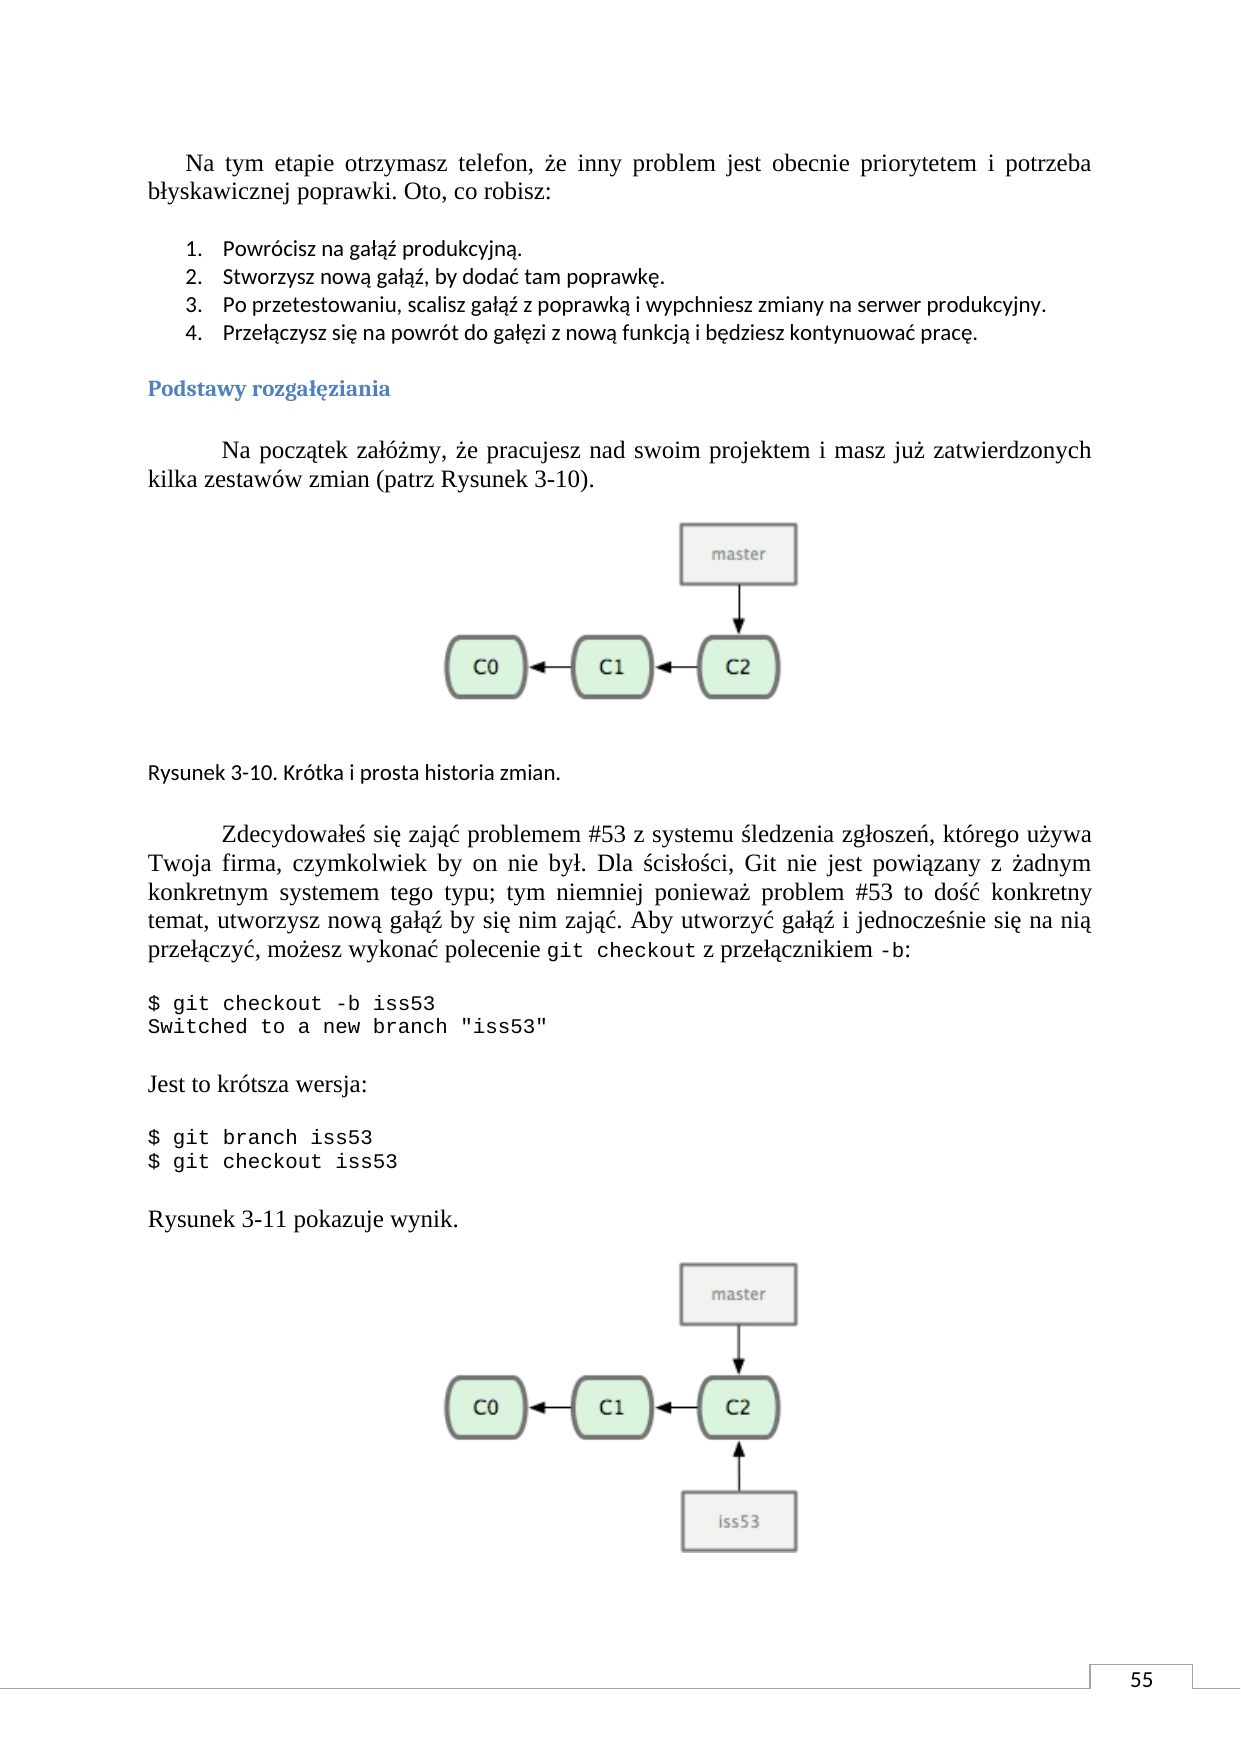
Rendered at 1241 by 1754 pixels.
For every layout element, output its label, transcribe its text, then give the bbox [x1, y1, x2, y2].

text $ git branch iss53 [148, 1127, 1093, 1151]
text $ git checkout -b iss53 [148, 993, 1093, 1017]
list Przełączysz się na powrót do gałęzi z nową funkcją i będziesz kontynuować pracę. [185, 318, 1093, 346]
picture [441, 1261, 800, 1553]
subtitle Podstawy rozgałęziania [148, 376, 1093, 402]
text Zdecydowałeś się zająć problemem #53 z systemu śledzenia zgłoszeń, którego używa Twoja firma, czymkolwiek by on nie był. Dla ścisłości, Git nie jest powiązany z żadnym konkretnym systemem tego typu; tym niemniej ponieważ problem #53 to dość konkretny temat, utworzysz nową gałąź by się nim zająć. Aby utworzyć gałąź i jednocześnie się na nią przełączyć, możesz wykonać polecenie git checkout z przełącznikiem -b: [148, 819, 1093, 964]
text $ git checkout iss53 [148, 1151, 1093, 1174]
text Jest to krótsza wersja: [148, 1069, 1093, 1098]
text Rysunek 3-11 pokazuje wynik. [148, 1204, 1093, 1232]
text Na początek załóżmy, że pracujesz nad swoim projektem i masz już zatwierdzonych kilka zestawów zmian (patrz Rysunek 3-10). [148, 435, 1093, 492]
list Stworzysz nową gałąź, by dodać tam poprawkę. [185, 262, 1093, 290]
text Na tym etapie otrzymasz telefon, że inny problem jest obecnie priorytetem i potrzeba błyskawicznej poprawki. Oto, co robisz: [148, 148, 1093, 205]
list Powrócisz na gałąź produkcyjną. [185, 234, 1093, 262]
picture [441, 521, 800, 701]
text Switched to a new branch "iss53" [148, 1017, 1093, 1040]
text Rysunek 3-10. Krótka i prosta historia zmian. [148, 726, 1093, 786]
list Po przetestowaniu, scalisz gałąź z poprawką i wypchniesz zmiany na serwer produkcyjny. [185, 290, 1093, 318]
